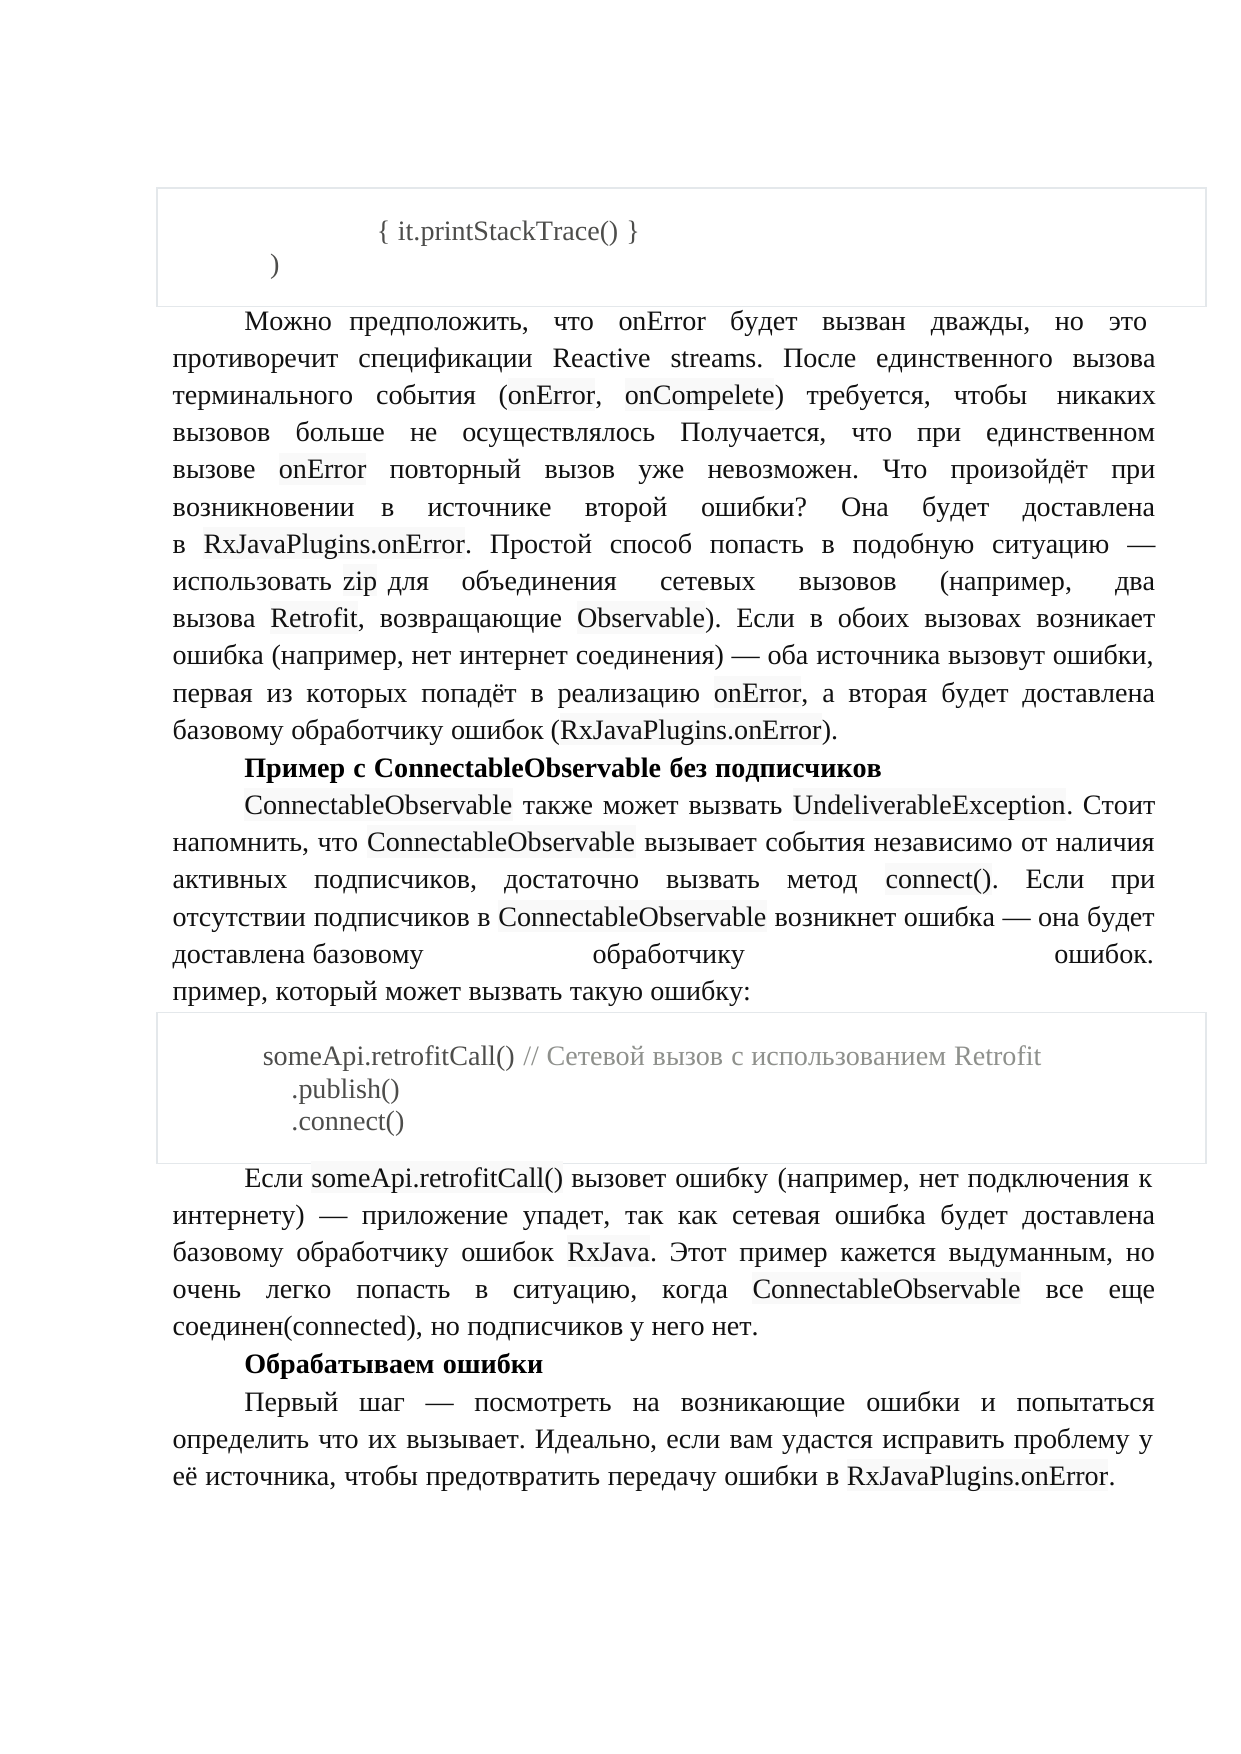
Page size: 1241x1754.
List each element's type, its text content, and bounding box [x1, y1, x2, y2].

text Первый шаг — посмотреть на возникающие ошибки и попытаться определить что их вызывает. Идеально, если вам удастся исправить проблему у её источника, чтобы предотвратить передачу ошибки в RxJavaPlugins.onError. [172, 1384, 1155, 1491]
subtitle Обрабатываем ошибки [244, 1347, 1201, 1380]
text Можно предположить, что onError будет вызван дважды, но это [244, 307, 1201, 336]
text противоречит спецификации Reactive streams. После единственного вызова терминального события (onError, onCompelete) требуется, чтобы никаких вызовов больше не осуществлялось Получается, что при единственном вызове onError повторный вызов уже невозможен. Что произойдёт при возникновении в источнике второй ошибки? Она будет доставлена в RxJavaPlugins.onError. Простой способ попасть в подобную ситуацию — использовать zip для объединения сетевых вызовов (например, два вызова Retrofit, возвращающие Observable). Если в обоих вызовах возникает ошибка (например, нет интернет соединения) — оба источника вызовут ошибки, первая из которых попадёт в реализацию onError, а вторая будет доставлена базовому обработчику ошибок (RxJavaPlugins.onError). [172, 341, 1156, 745]
text интернету) — приложение упадет, так как сетевая ошибка будет доставлена базовому обработчику ошибок RxJava. Этот пример кажется выдуманным, но очень легко попасть в ситуацию, когда ConnectableObservable все еще соединен(connected), но подписчиков у него нет. [172, 1198, 1155, 1342]
text Если someApi.retrofitCall() вызовет ошибку (например, нет подключения к [563, 1164, 1201, 1193]
text ConnectableObservable также может вызвать UndeliverableException. Стоит напомнить, что ConnectableObservable вызывает события независимо от наличия активных подписчиков, достаточно вызвать метод connect(). Если при отсутствии подписчиков в ConnectableObservable возникнет ошибка — она будет доставлена базовому обработчику ошибок. пример, который может вызвать такую ошибку: [172, 788, 1155, 1006]
subtitle Пример с ConnectableObservable без подписчиков [244, 751, 1201, 783]
